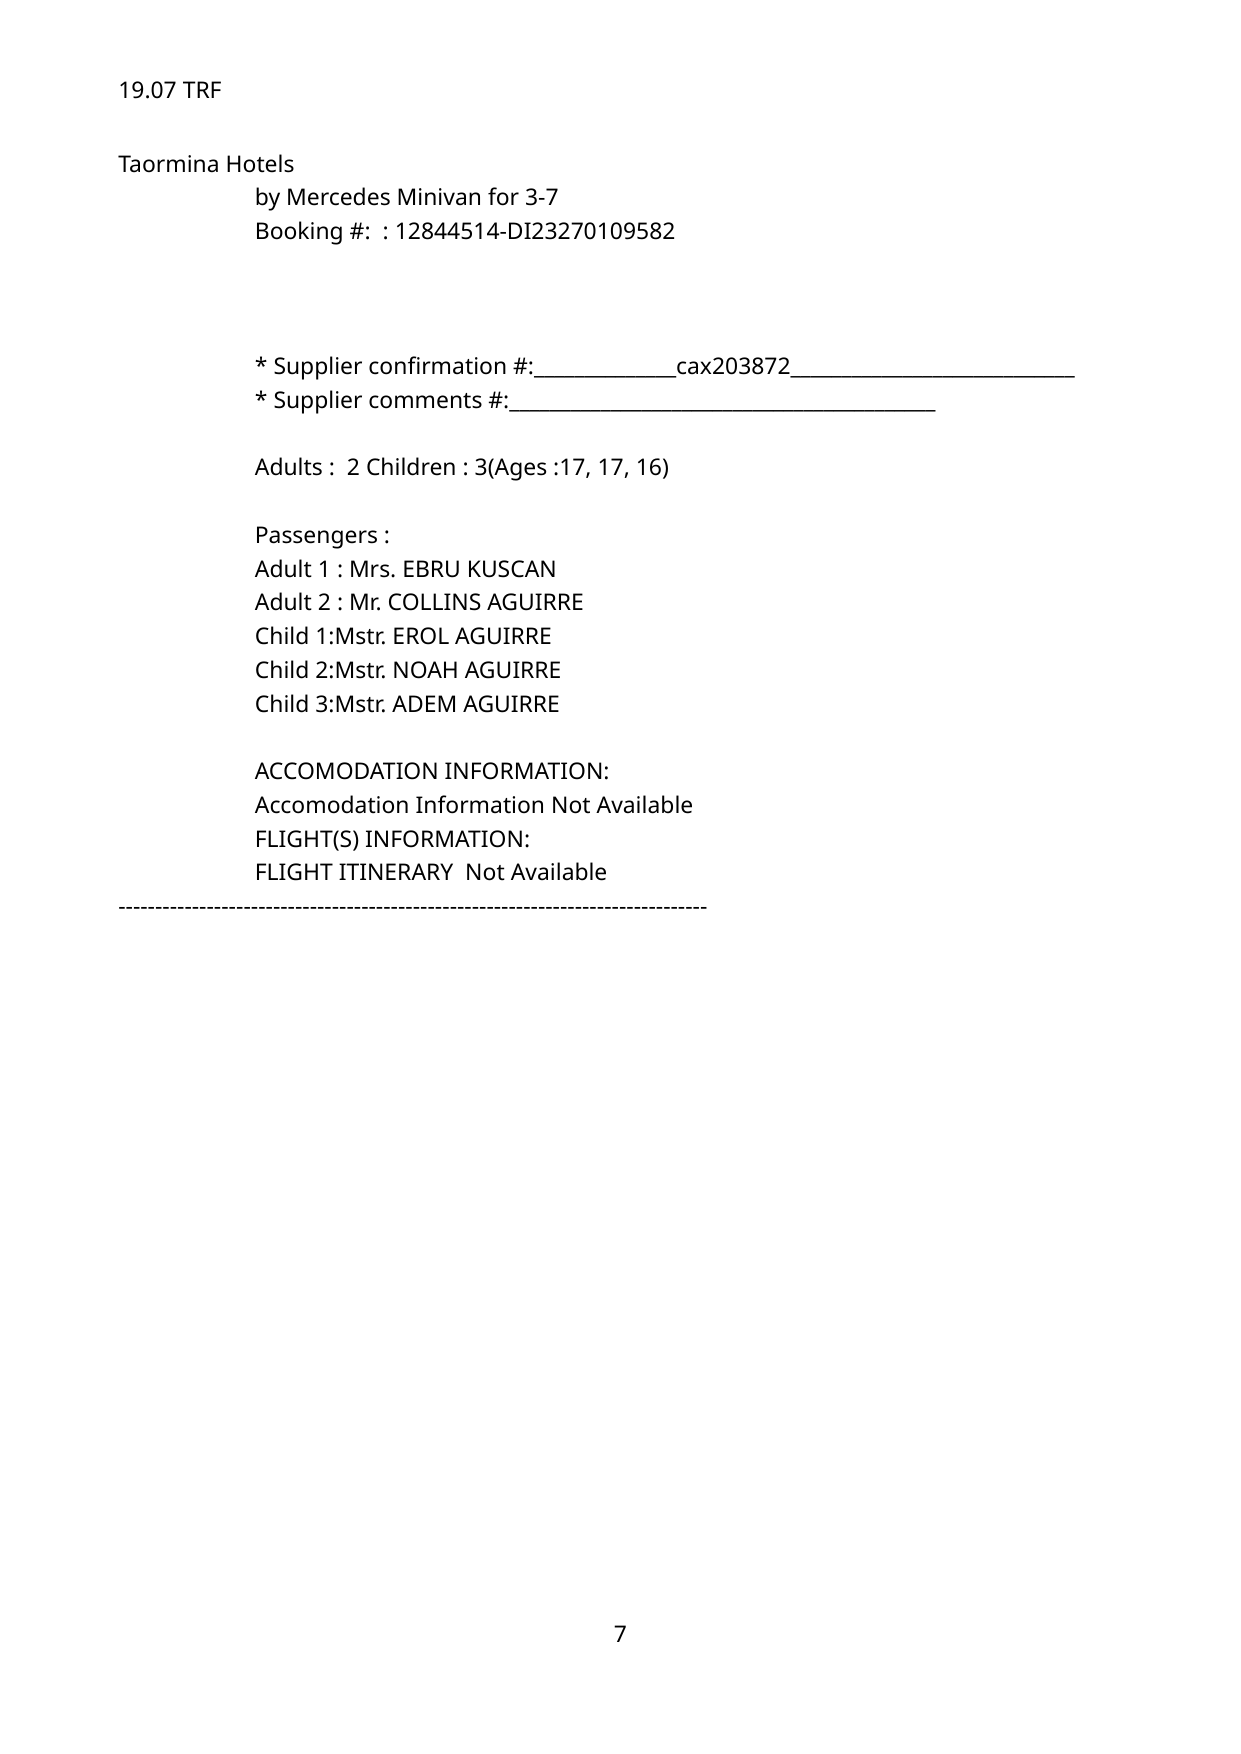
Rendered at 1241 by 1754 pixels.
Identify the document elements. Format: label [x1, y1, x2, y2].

text [118, 148, 1122, 955]
